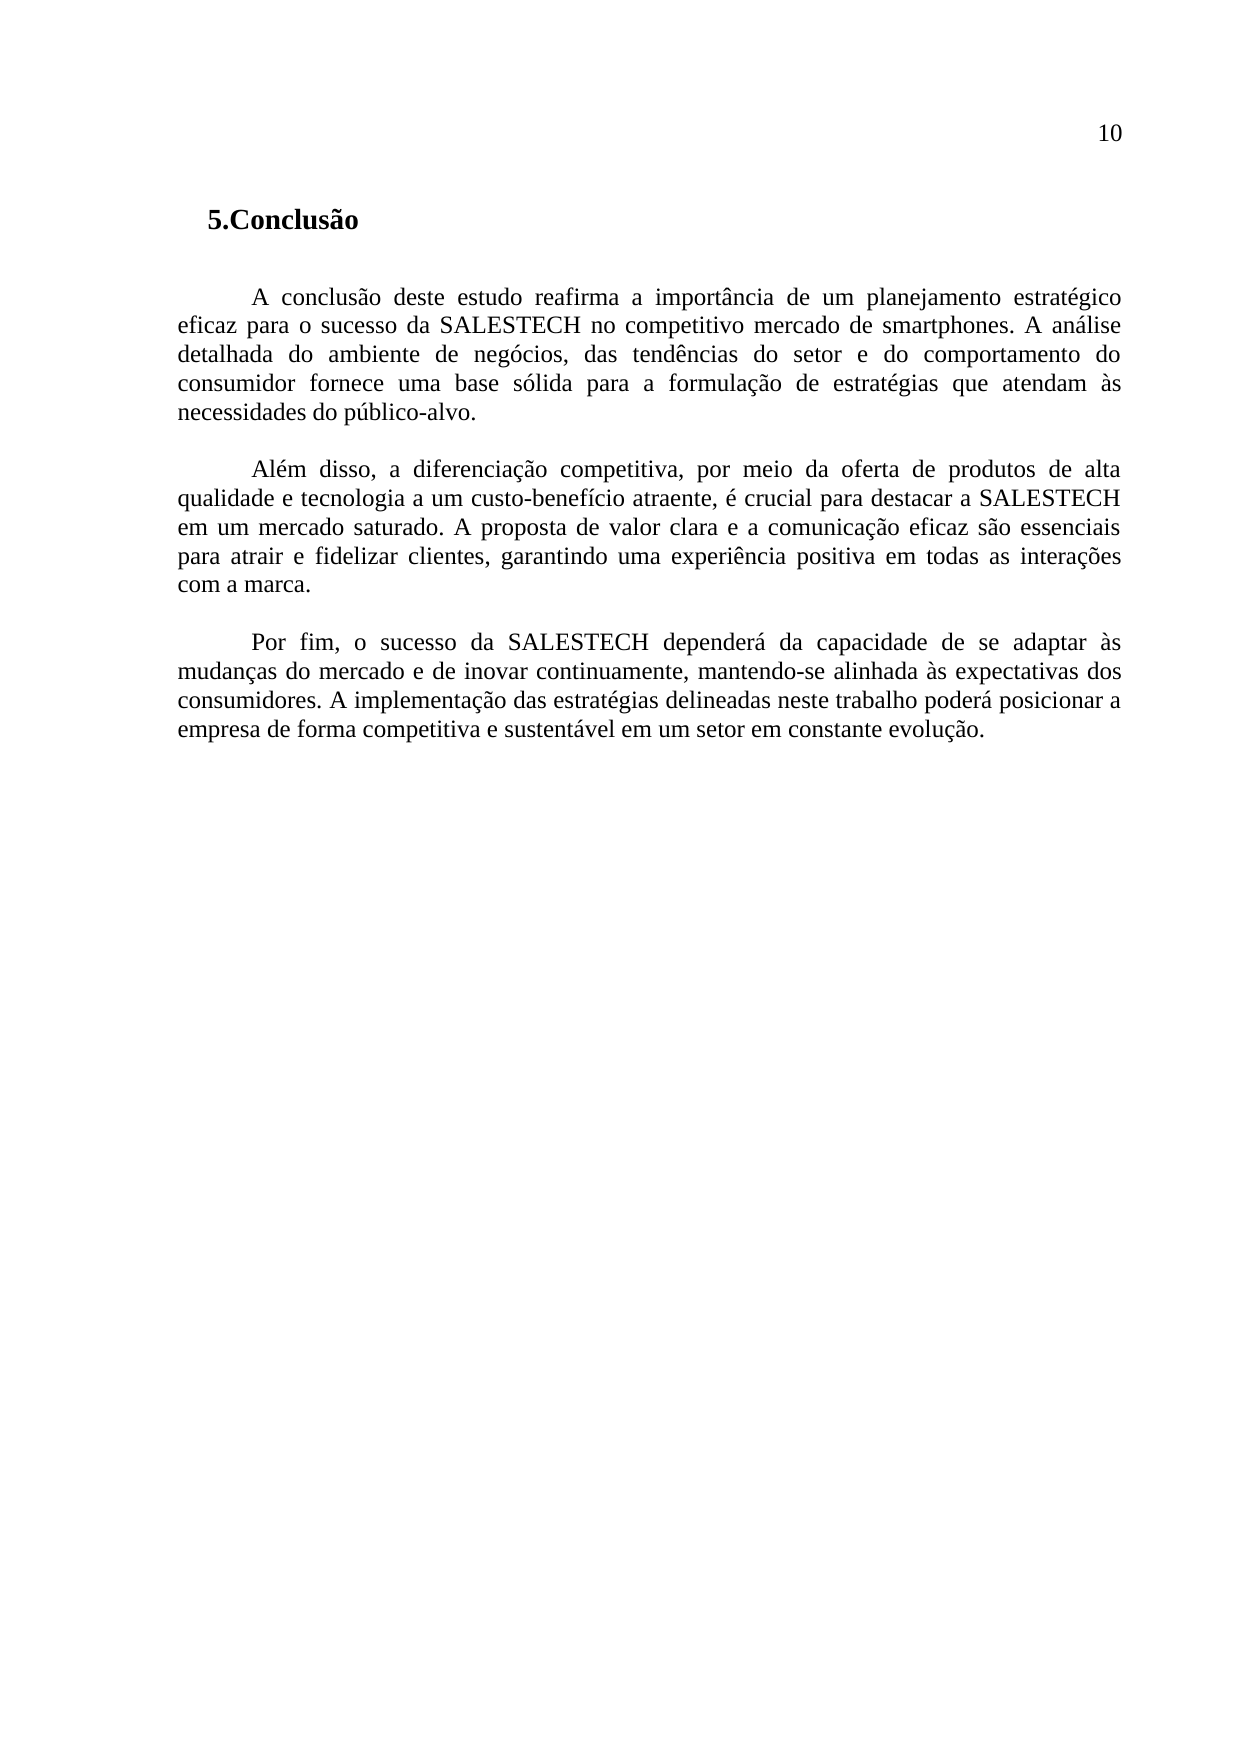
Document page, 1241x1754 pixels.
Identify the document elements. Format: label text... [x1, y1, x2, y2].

text A conclusão deste estudo reafirma a importância de um planejamento estratégico eficaz para o sucesso da SALESTECH no competitivo mercado de smartphones. A análise detalhada do ambiente de negócios, das tendências do setor e do comportamento do consumidor fornece uma base sólida para a formulação de estratégias que atendam às necessidades do público-alvo. [177, 282, 1122, 425]
text Por fim, o sucesso da SALESTECH dependerá da capacidade de se adaptar às mudanças do mercado e de inovar continuamente, mantendo-se alinhada às expectativas dos consumidores. A implementação das estratégias delineadas neste trabalho poderá posicionar a empresa de forma competitiva e sustentável em um setor em constante evolução. [177, 627, 1122, 742]
subtitle 5.Conclusão [207, 202, 1122, 236]
text Além disso, a diferenciação competitiva, por meio da oferta de produtos de alta qualidade e tecnologia a um custo-benefício atraente, é crucial para destacar a SALESTECH em um mercado saturado. A proposta de valor clara e a comunicação eficaz são essenciais para atrair e fidelizar clientes, garantindo uma experiência positiva em todas as interações com a marca. [177, 454, 1122, 598]
